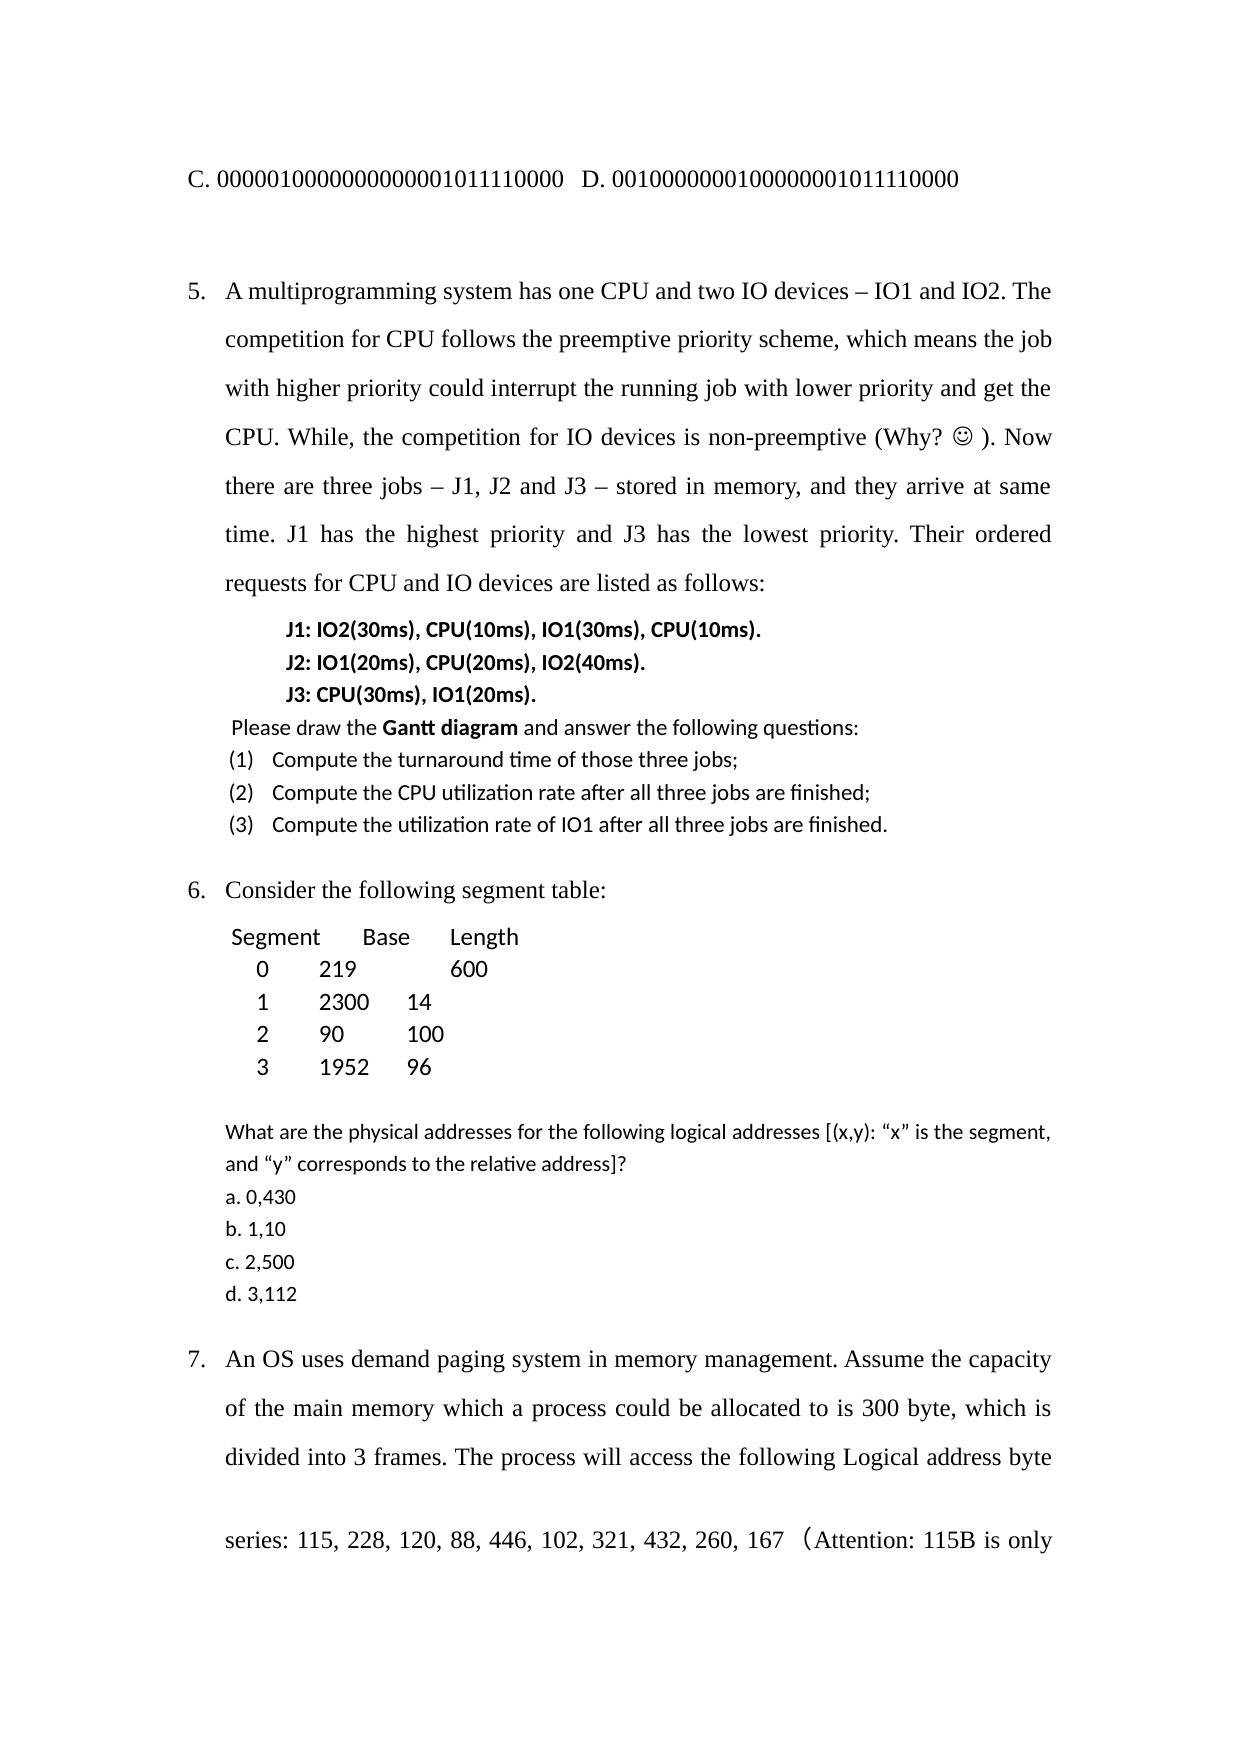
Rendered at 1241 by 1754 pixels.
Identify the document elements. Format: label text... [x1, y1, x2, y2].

text C. 0000010000000000001011110000 D. 0010000000100000001011110000 [187, 162, 1053, 194]
text d. 3,112 [225, 1278, 1053, 1310]
text b. 1,10 [225, 1213, 1053, 1245]
list Consider the following segment table: [187, 873, 1053, 906]
list Compute the turnaround time of those three jobs; [228, 743, 1053, 776]
text 2 90 100 [231, 1018, 1053, 1050]
text J3: CPU(30ms), IO1(20ms). Please draw the Gantt diagram and answer the following questions: [231, 678, 1053, 743]
text 0 219 600 [231, 953, 1053, 985]
text Segment Base Length [231, 920, 1053, 953]
list A multiprogramming system has one CPU and two IO devices – IO1 and IO2. The competition for CPU follows the preemptive priority scheme, which means the job with higher priority could interrupt the running job with lower priority and get the CPU. While, the competition for IO devices is non-preemptive (Why? ). Now there are three jobs – J1, J2 and J3 – stored in memory, and they arrive at same time. J1 has the highest priority and J3 has the lowest priority. Their ordered requests for CPU and IO devices are listed as follows: [187, 274, 1053, 599]
text J2: IO1(20ms), CPU(20ms), IO2(40ms). [231, 646, 1053, 678]
text What are the physical addresses for the following logical addresses [(x,y): “x” is the segment, and “y” corresponds to the relative address]? [225, 1115, 1053, 1180]
text c. 2,500 [225, 1245, 1053, 1278]
text a. 0,430 [225, 1180, 1053, 1213]
list Compute the CPU utilization rate after all three jobs are finished; [228, 776, 1053, 808]
text J1: IO2(30ms), CPU(10ms), IO1(30ms), CPU(10ms). [231, 613, 1053, 646]
text 1 2300 14 [231, 985, 1053, 1018]
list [187, 1343, 1053, 1570]
text 3 1952 96 [231, 1050, 1053, 1083]
list Compute the utilization rate of IO1 after all three jobs are finished. [228, 808, 1053, 841]
